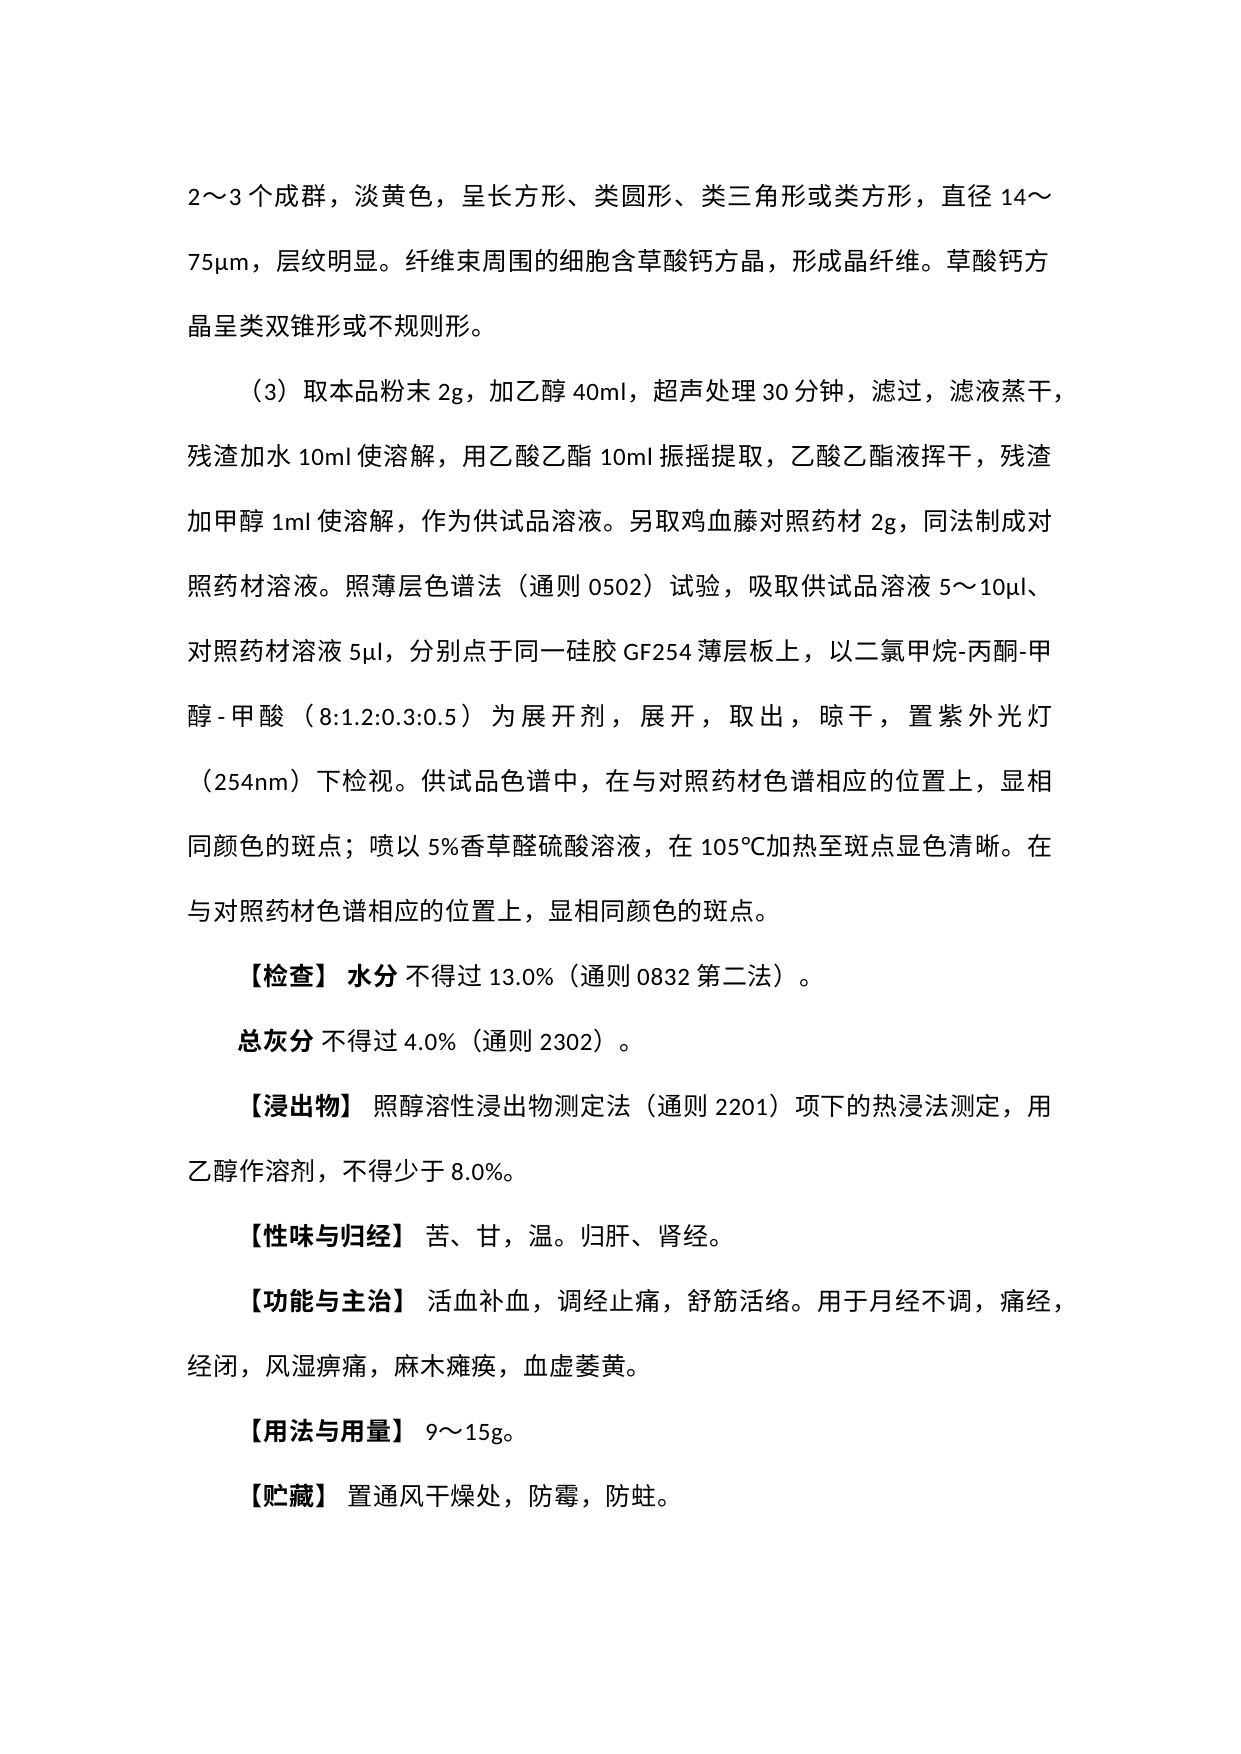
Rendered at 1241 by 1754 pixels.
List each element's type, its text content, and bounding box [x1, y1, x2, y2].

text 【贮藏】 置通风干燥处，防霉，防蛀。 [187, 1462, 1053, 1527]
text 【用法与用量】 9～15g。 [187, 1397, 1053, 1462]
text 【检查】 水分 不得过13.0%（通则0832第二法）。 [187, 942, 1053, 1007]
text 【性味与归经】 苦、甘，温。归肝、肾经。 [187, 1202, 1053, 1267]
text （3）取本品粉末2g，加乙醇40ml，超声处理30分钟，滤过，滤液蒸干，残渣加水10ml使溶解，用乙酸乙酯10ml振摇提取，乙酸乙酯液挥干，残渣加甲醇1ml使溶解，作为供试品溶液。另取鸡血藤对照药材2g，同法制成对照药材溶液。照薄层色谱法（通则0502）试验，吸取供试品溶液5～10μl、对照药材溶液5μl，分别点于同一硅胶GF254薄层板上，以二氯甲烷-丙酮-甲醇-甲酸（8:1.2:0.3:0.5）为展开剂，展开，取出，晾干，置紫外光灯（254nm）下检视。供试品色谱中，在与对照药材色谱相应的位置上，显相同颜色的斑点；喷以5%香草醛硫酸溶液，在105℃加热至斑点显色清晰。在与对照药材色谱相应的位置上，显相同颜色的斑点。 [187, 357, 1053, 942]
text 总灰分 不得过4.0%（通则2302）。 [187, 1007, 1053, 1072]
text 【功能与主治】 活血补血，调经止痛，舒筋活络。用于月经不调，痛经，经闭，风湿痹痛，麻木瘫痪，血虚萎黄。 [187, 1267, 1053, 1397]
text 【浸出物】 照醇溶性浸出物测定法（通则2201）项下的热浸法测定，用乙醇作溶剂，不得少于8.0%。 [187, 1072, 1053, 1202]
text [187, 162, 1053, 357]
